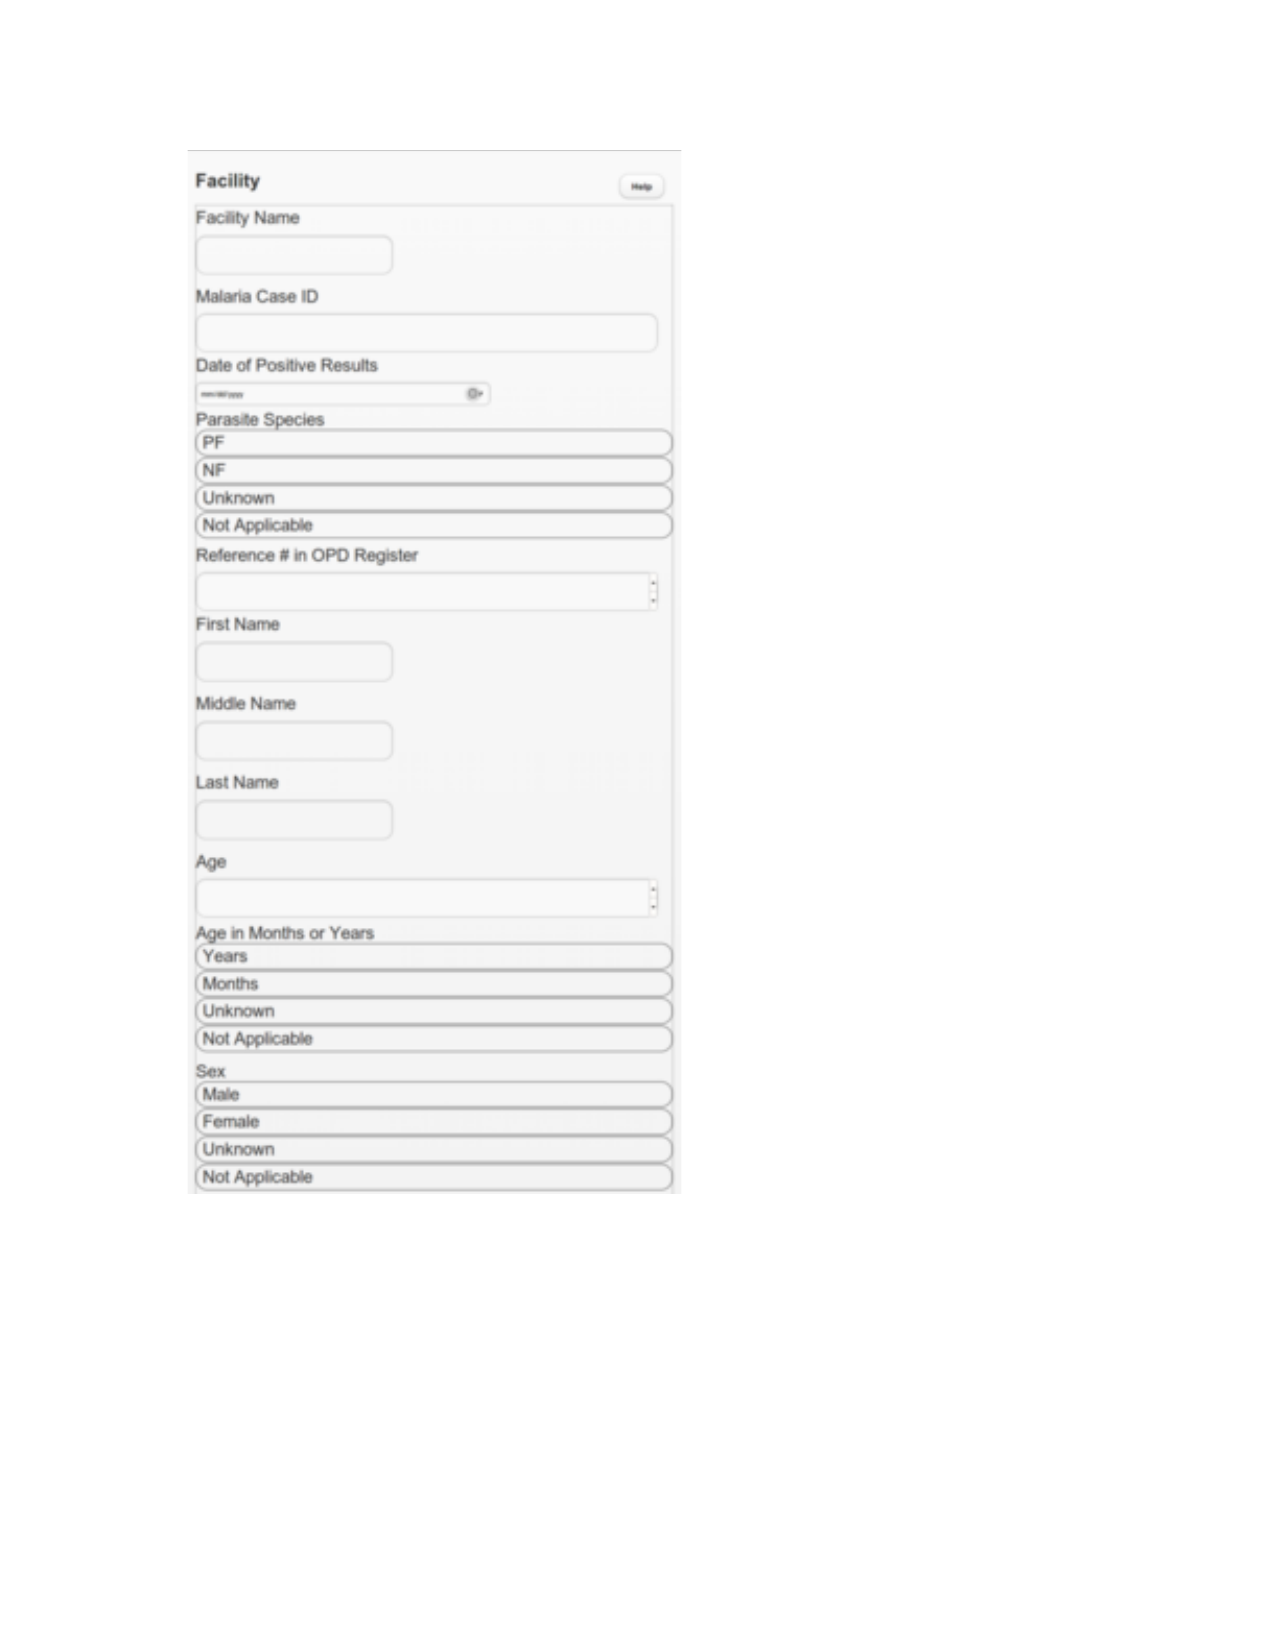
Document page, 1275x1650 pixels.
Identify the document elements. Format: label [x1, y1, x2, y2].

picture [187, 150, 682, 1194]
